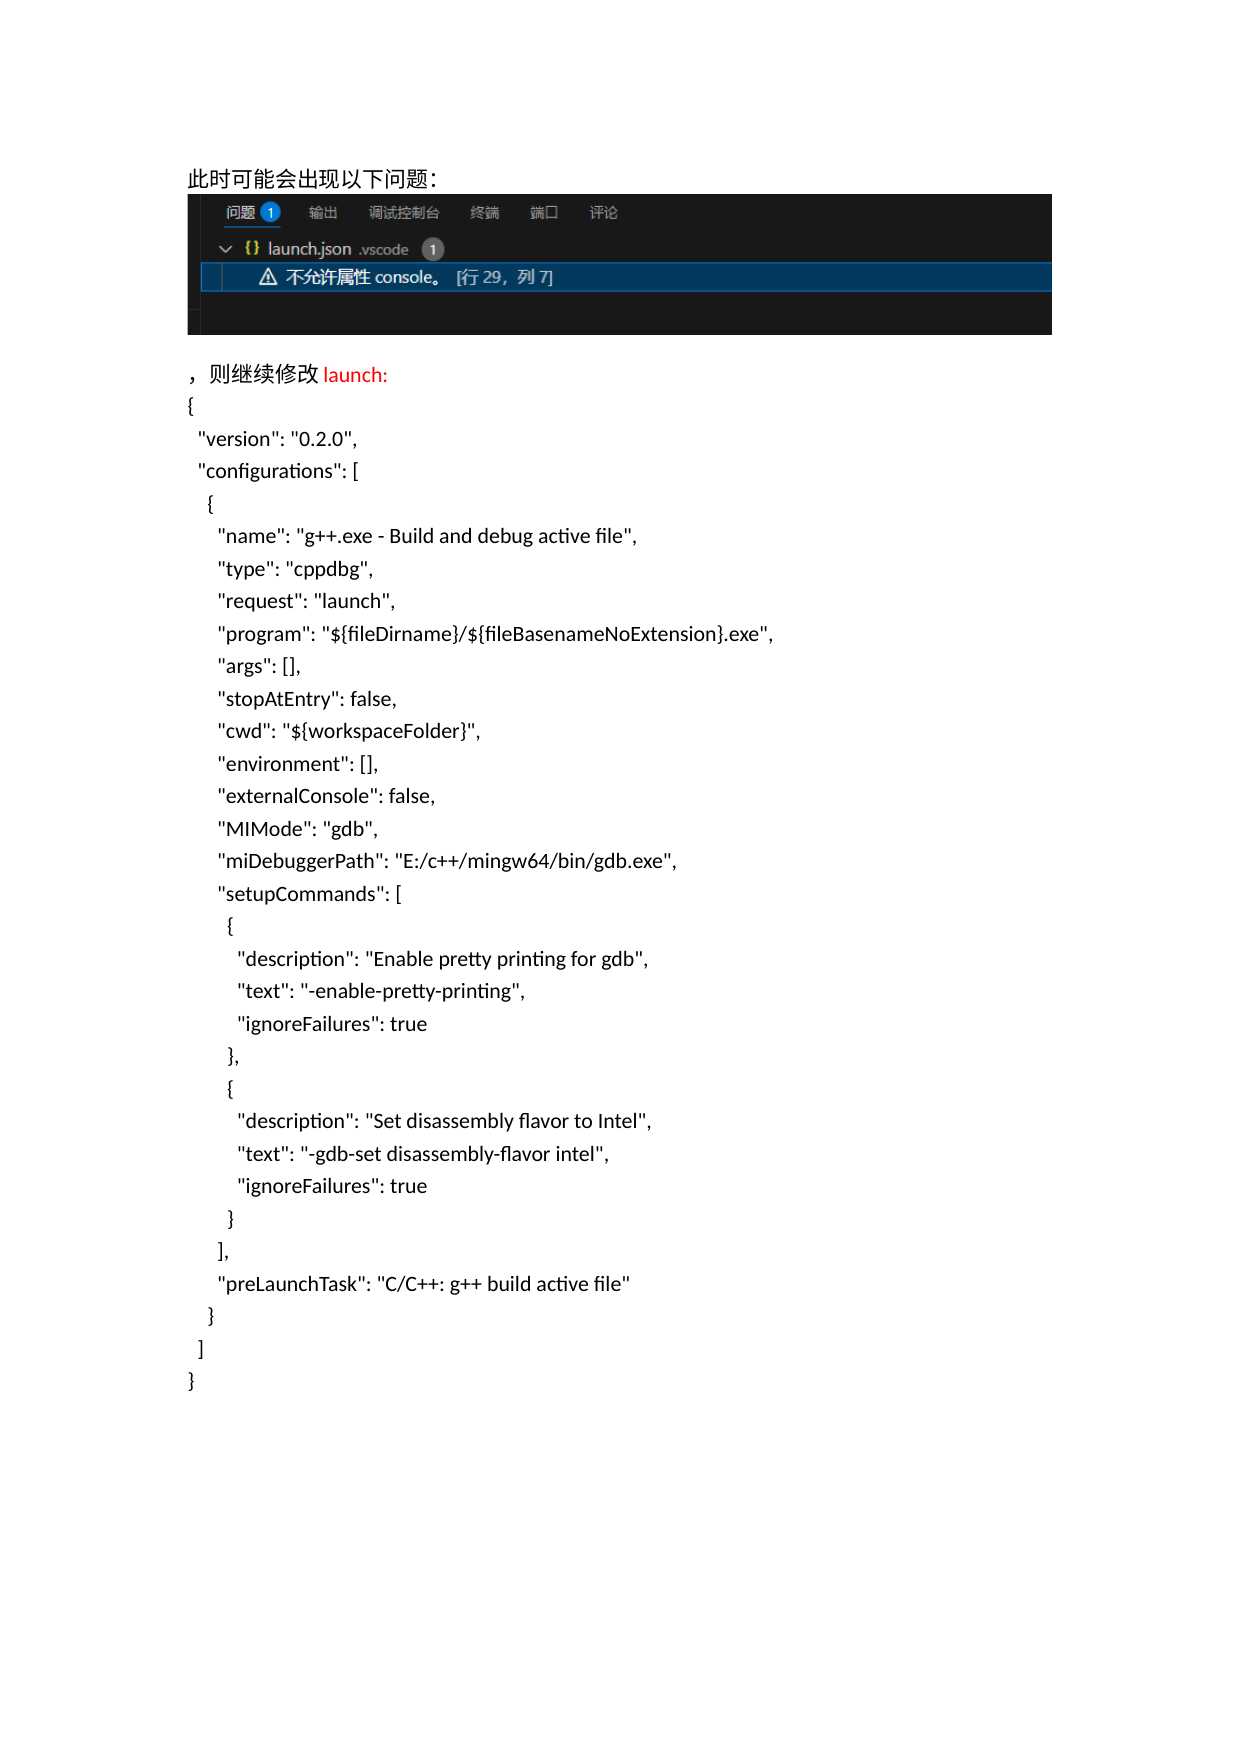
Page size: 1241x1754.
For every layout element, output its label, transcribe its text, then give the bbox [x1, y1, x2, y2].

text } [187, 1202, 1053, 1234]
text ] [187, 1332, 1053, 1364]
text "version": "0.2.0", [187, 422, 1053, 454]
text "externalConsole": false, [187, 779, 1053, 812]
text "ignoreFailures": true [187, 1169, 1053, 1202]
text "request": "launch", [187, 584, 1053, 617]
text "description": "Enable pretty printing for gdb", [187, 942, 1053, 974]
text { [187, 389, 1053, 422]
text "text": "-gdb-set disassembly-flavor intel", [187, 1137, 1053, 1169]
text } [187, 1364, 1053, 1397]
text "description": "Set disassembly flavor to Intel", [187, 1104, 1053, 1137]
text "name": "g++.exe - Build and debug active file", [187, 519, 1053, 552]
text "cwd": "${workspaceFolder}", [187, 714, 1053, 747]
text { [187, 487, 1053, 519]
text "configurations": [ [187, 454, 1053, 487]
picture [187, 194, 1052, 335]
text "MIMode": "gdb", [187, 812, 1053, 844]
text "text": "-enable-pretty-printing", [187, 974, 1053, 1007]
text 此时可能会出现以下问题： [187, 162, 1053, 194]
text ], [187, 1234, 1053, 1267]
text { [187, 909, 1053, 942]
text "setupCommands": [ [187, 877, 1053, 909]
text "program": "${fileDirname}/${fileBasenameNoExtension}.exe", [187, 617, 1053, 649]
text "args": [], [187, 649, 1053, 682]
text "ignoreFailures": true [187, 1007, 1053, 1039]
text }, [187, 1039, 1053, 1072]
text { [187, 1072, 1053, 1104]
text } [187, 1299, 1053, 1332]
text "stopAtEntry": false, [187, 682, 1053, 714]
text "preLaunchTask": "C/C++: g++ build active file" [187, 1267, 1053, 1299]
text "environment": [], [187, 747, 1053, 779]
text "miDebuggerPath": "E:/c++/mingw64/bin/gdb.exe", [187, 844, 1053, 877]
text "type": "cppdbg", [187, 552, 1053, 584]
text ，则继续修改launch: [187, 357, 1053, 389]
